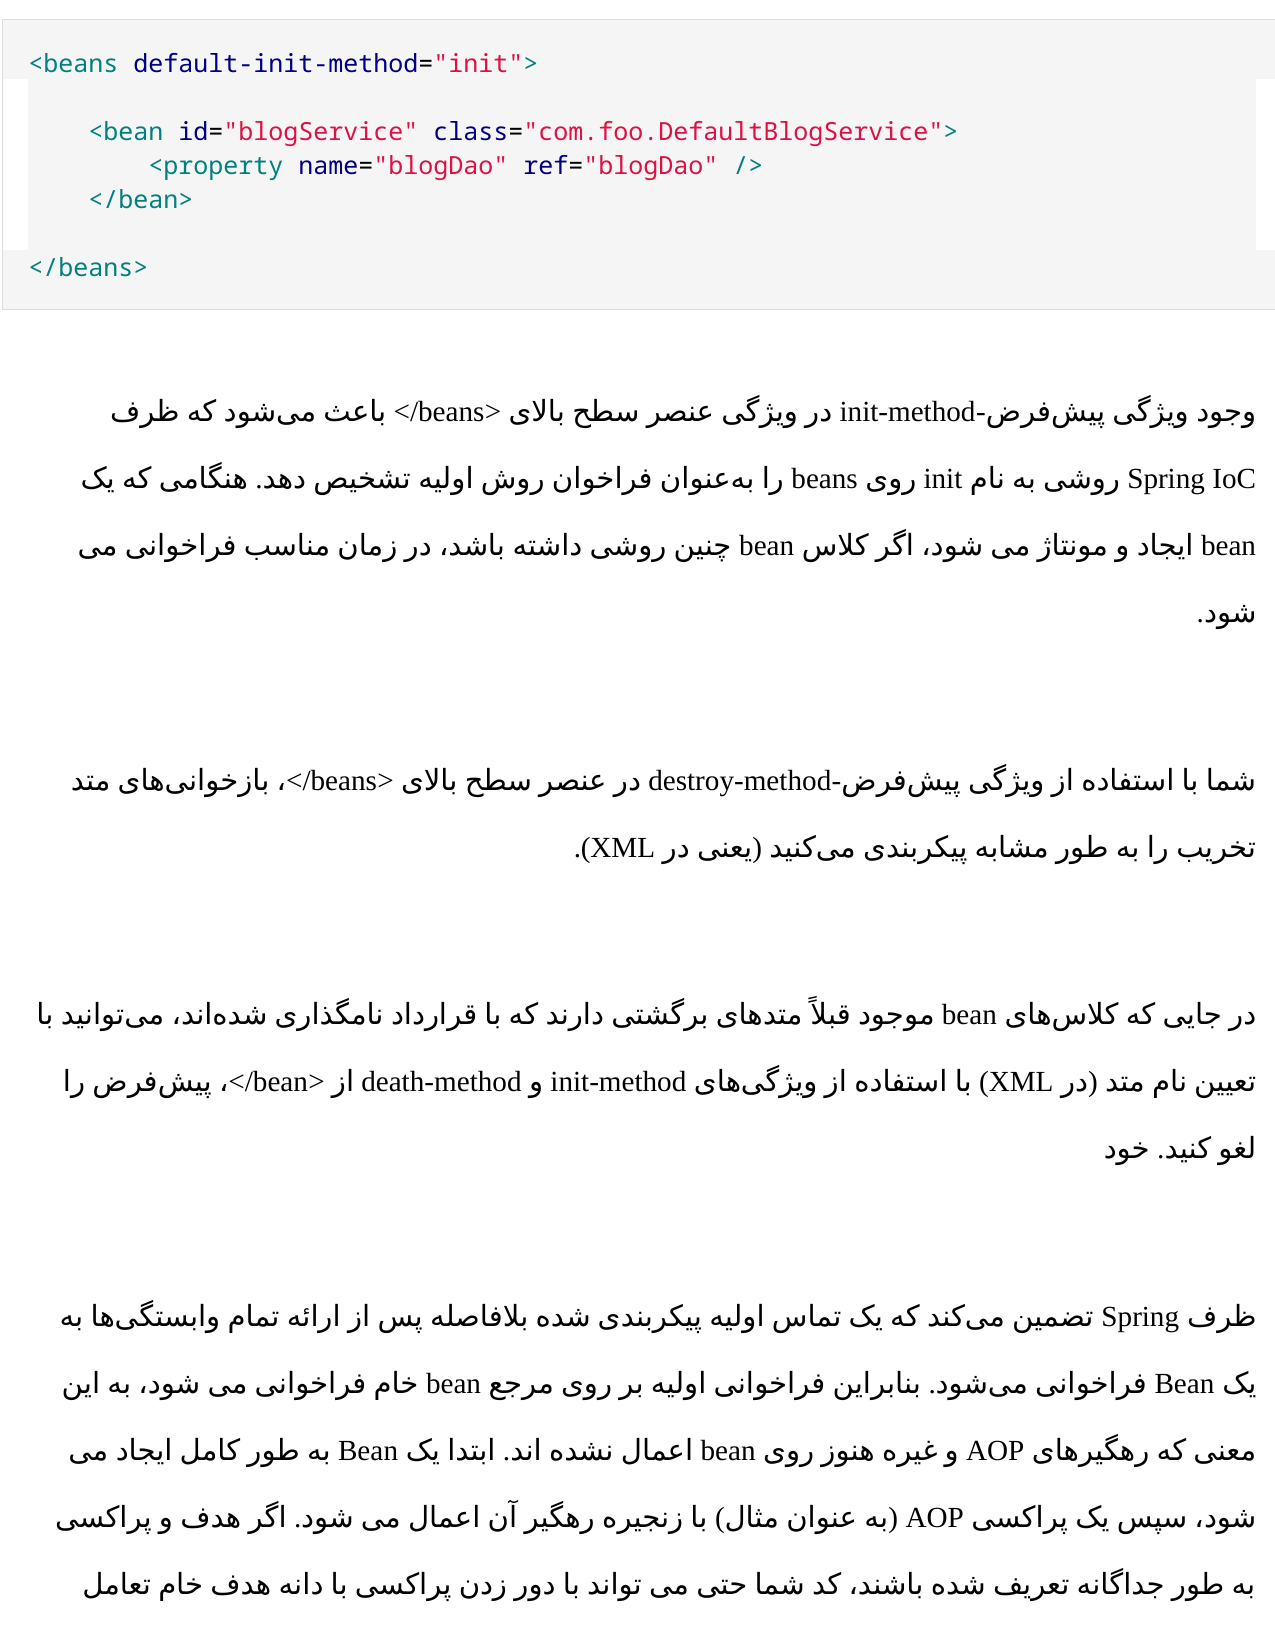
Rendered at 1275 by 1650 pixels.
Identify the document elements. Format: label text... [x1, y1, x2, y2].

text </bean> [28, 182, 1256, 216]
text </beans> [3, 223, 1275, 309]
text وجود ویژگی پیش‌فرض-init-method در ویژگی عنصر سطح بالای <beans/> باعث می‌شود که ظرف Spring IoC روشی به نام init روی beans را به‌عنوان فراخوان روش اولیه تشخیص دهد. هنگامی که یک bean ایجاد و مونتاژ می شود، اگر کلاس bean چنین روشی داشته باشد، در زمان مناسب فراخوانی می شود. [28, 394, 1256, 629]
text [28, 1299, 1256, 1601]
text در جایی که کلاس‌های bean موجود قبلاً متدهای برگشتی دارند که با قرارداد نامگذاری شده‌اند، می‌توانید با تعیین نام متد (در XML) با استفاده از ویژگی‌های init-method و death-method از <bean/>، پیش‌فرض را لغو کنید. خود [28, 997, 1256, 1165]
text <bean id="blogService" class="com.foo.DefaultBlogService"> [28, 113, 1256, 147]
text شما با استفاده از ویژگی پیش‌فرض-destroy-method در عنصر سطح بالای <beans/>، بازخوانی‌های متد تخریب را به طور مشابه پیکربندی می‌کنید (یعنی در XML). [28, 763, 1256, 863]
text <beans default-init-method="init"> [3, 20, 1275, 79]
text <property name="blogDao" ref="blogDao" /> [28, 147, 1256, 182]
